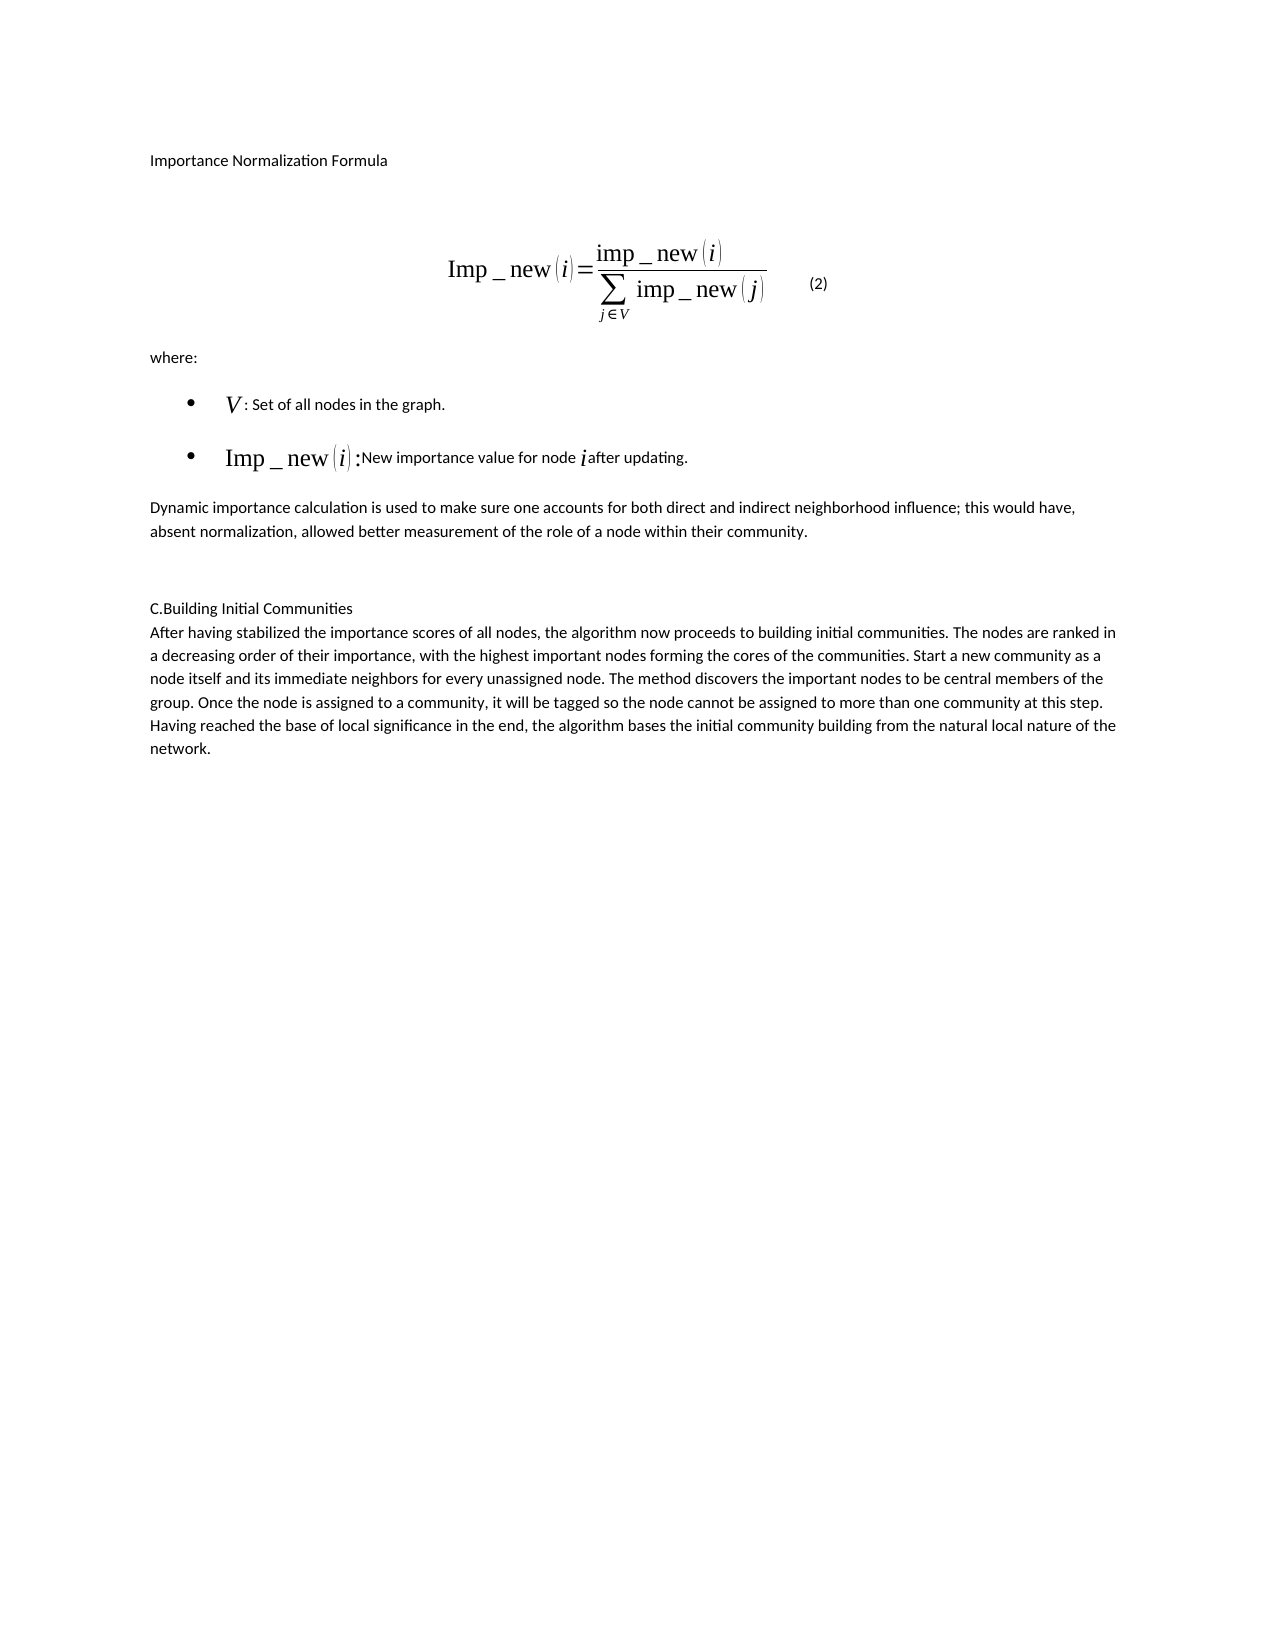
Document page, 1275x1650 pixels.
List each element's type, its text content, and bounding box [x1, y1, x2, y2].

text C.Building Initial Communities After having stabilized the importance scores of all nodes, the algorithm now proceeds to building initial communities. The nodes are ranked in a decreasing order of their importance, with the highest important nodes forming the cores of the communities. Start a new community as a node itself and its immediate neighbors for every unassigned node. The method discovers the important nodes to be central members of the group. Once the node is assigned to a community, it will be tagged so the node cannot be assigned to more than one community at this step. Having reached the base of local significance in the end, the algorithm bases the initial community building from the natural local nature of the network. [150, 599, 1125, 759]
text Importance Normalization Formula [150, 150, 1125, 170]
list : Set of all nodes in the graph. [187, 391, 1125, 419]
text (2) [150, 238, 1125, 323]
text where: [150, 347, 1125, 368]
list New importance value for node after updating. [187, 443, 1125, 474]
text Dynamic importance calculation is used to make sure one accounts for both direct and indirect neighborhood influence; this would have, absent normalization, allowed better measurement of the role of a node within their community. [150, 498, 1125, 574]
